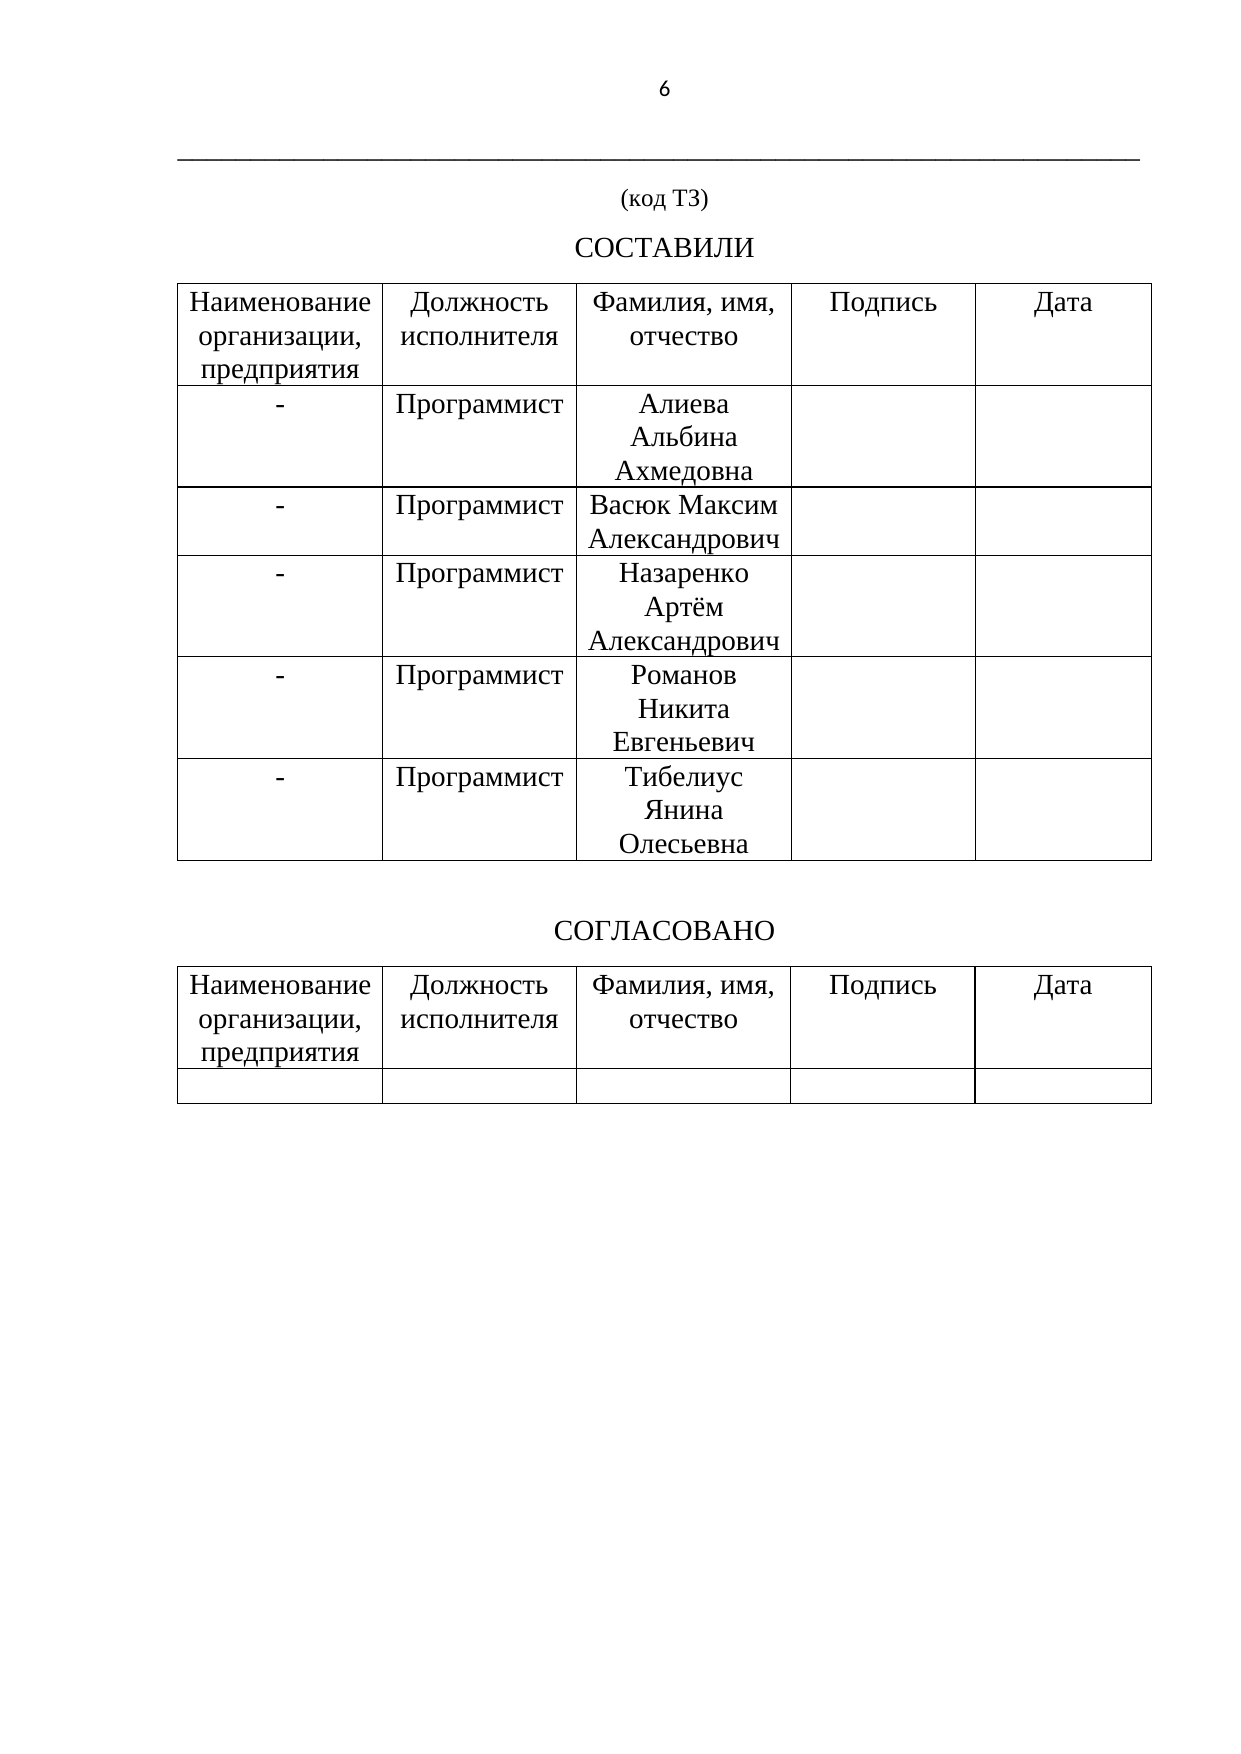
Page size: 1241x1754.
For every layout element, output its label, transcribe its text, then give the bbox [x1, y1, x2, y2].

table_cell Васюк Максим Александрович [577, 488, 791, 554]
text СОГЛАСОВАНО [177, 913, 1152, 947]
text СОСТАВИЛИ [177, 230, 1152, 264]
table_cell Алиева Альбина Ахмедовна [577, 386, 791, 486]
table_cell [976, 488, 1151, 554]
table_cell [792, 386, 975, 486]
table_cell [976, 657, 1151, 758]
table_cell [792, 657, 975, 758]
table_cell Программист [383, 657, 576, 758]
table_cell - [178, 386, 382, 486]
table_header Подпись [791, 967, 974, 1068]
table_cell - [178, 759, 382, 859]
table_header Наименование организации, предприятия [178, 967, 382, 1068]
table_header Наименование организации, предприятия [178, 284, 382, 385]
table_cell Программист [383, 759, 576, 859]
table_header Дата [976, 967, 1151, 1068]
table_header Должность исполнителя [383, 967, 576, 1068]
table_header Должность исполнителя [383, 284, 576, 385]
table_cell [976, 759, 1151, 859]
table_cell Программист [383, 556, 576, 656]
table_cell [383, 1069, 576, 1102]
table_cell [178, 1069, 382, 1102]
table_cell [792, 759, 975, 859]
table_cell Программист [383, 386, 576, 486]
table_cell [792, 488, 975, 554]
table_cell [792, 556, 975, 656]
table_cell [976, 556, 1151, 656]
table_cell Назаренко Артём Александрович [577, 556, 791, 656]
table_header Фамилия, имя, отчество [577, 967, 790, 1068]
table_cell - [178, 488, 382, 554]
table_header Подпись [792, 284, 975, 385]
table_cell [976, 1069, 1151, 1102]
table_cell Программист [383, 488, 576, 554]
table_cell - [178, 657, 382, 758]
table_cell [577, 1069, 790, 1102]
table_cell [976, 386, 1151, 486]
table_header Фамилия, имя, отчество [577, 284, 791, 385]
table_cell Тибелиус Янина Олесьевна [577, 759, 791, 859]
table_cell [791, 1069, 974, 1102]
text __________________________________________________________________ [177, 130, 1152, 163]
table_cell - [178, 556, 382, 656]
table_cell Романов Никита Евгеньевич [577, 657, 791, 758]
table_header Дата [976, 284, 1151, 385]
text (код ТЗ) [177, 183, 1152, 211]
